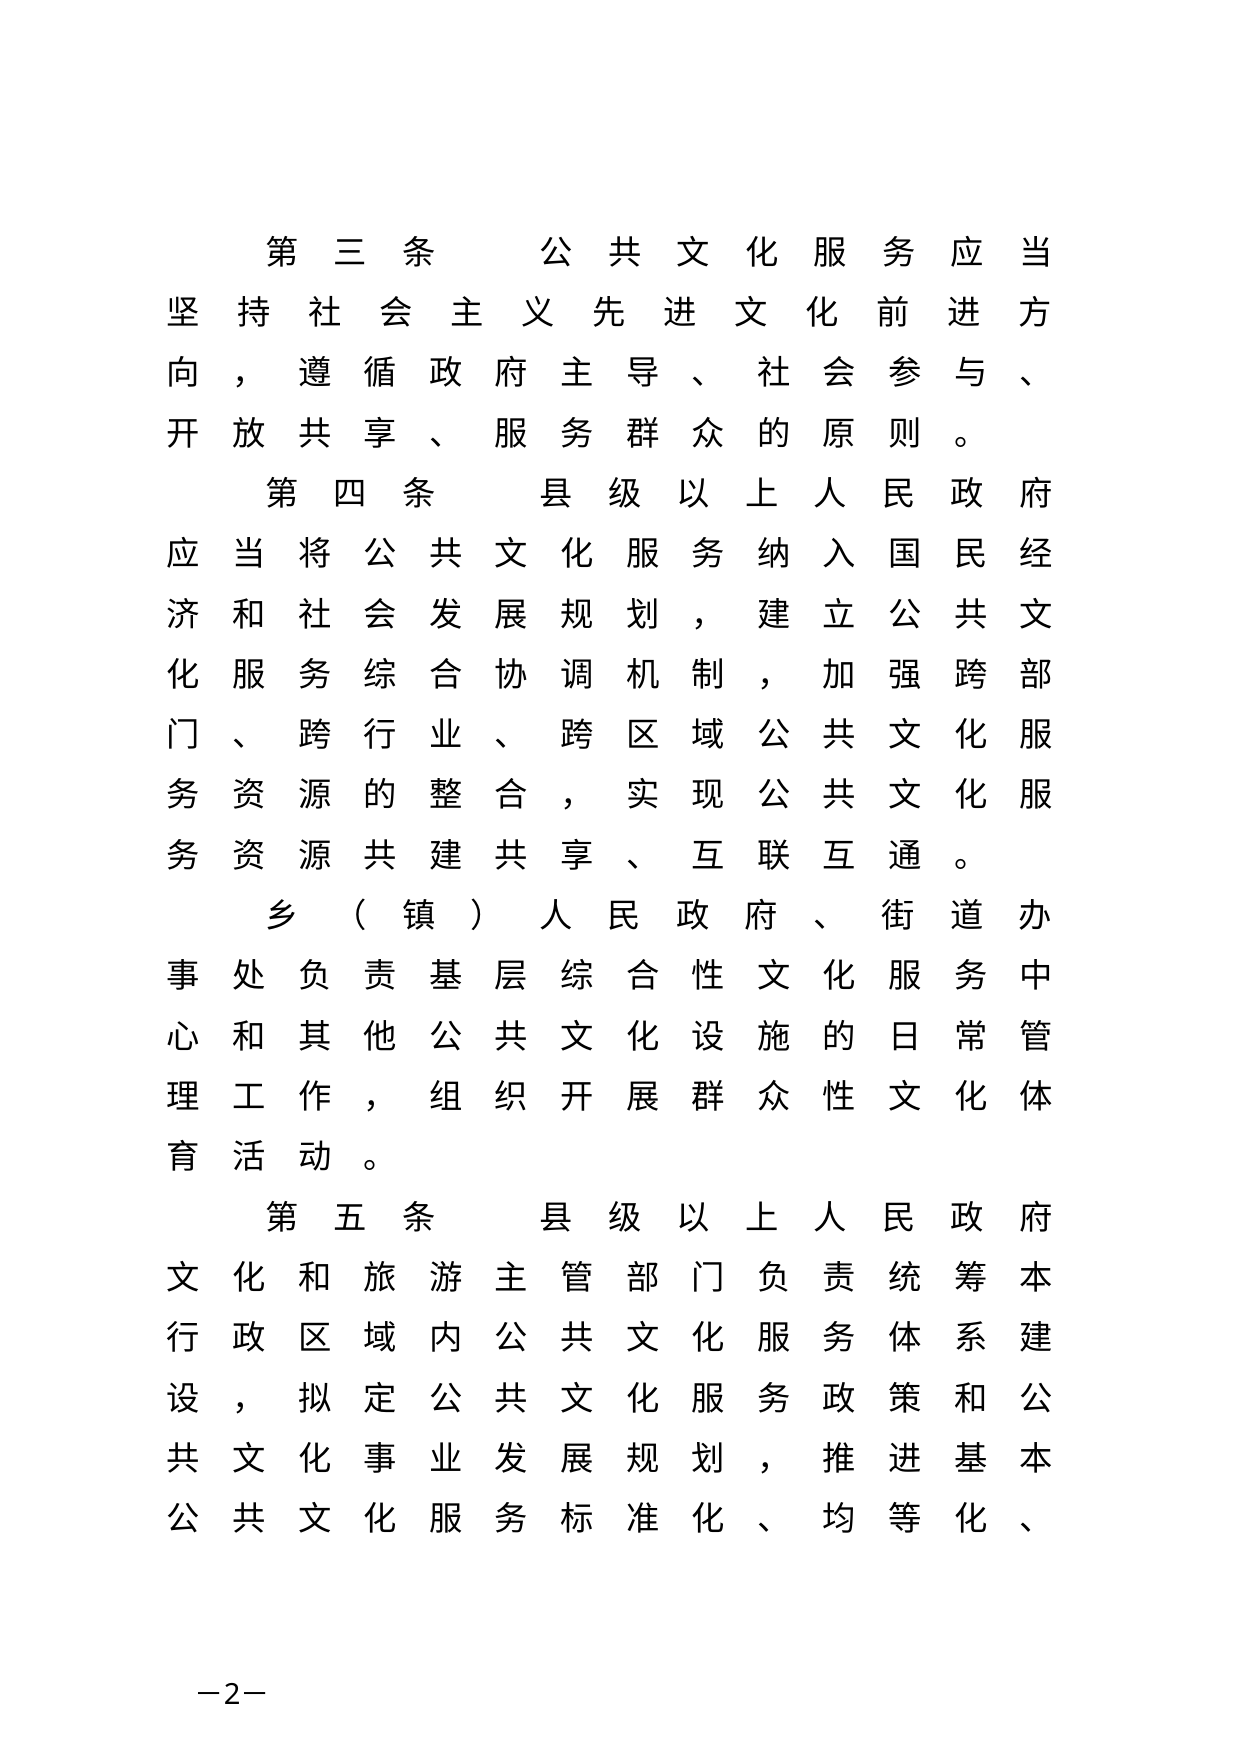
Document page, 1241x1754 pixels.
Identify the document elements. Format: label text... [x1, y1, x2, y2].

text 乡（镇）人民政府、街道办事处负责基层综合性文化服务中心和其他公共文化设施的日常管理工作，组织开展群众性文化体育活动。 [167, 883, 1085, 1184]
text 第四条 县级以上人民政府应当将公共文化服务纳入国民经济和社会发展规划，建立公共文化服务综合协调机制，加强跨部门、跨行业、跨区域公共文化服务资源的整合，实现公共文化服务资源共建共享、互联互通。 [167, 461, 1085, 883]
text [167, 1184, 1085, 1546]
text 第三条 公共文化服务应当坚持社会主义先进文化前进方向，遵循政府主导、社会参与、开放共享、服务群众的原则。 [167, 219, 1085, 461]
